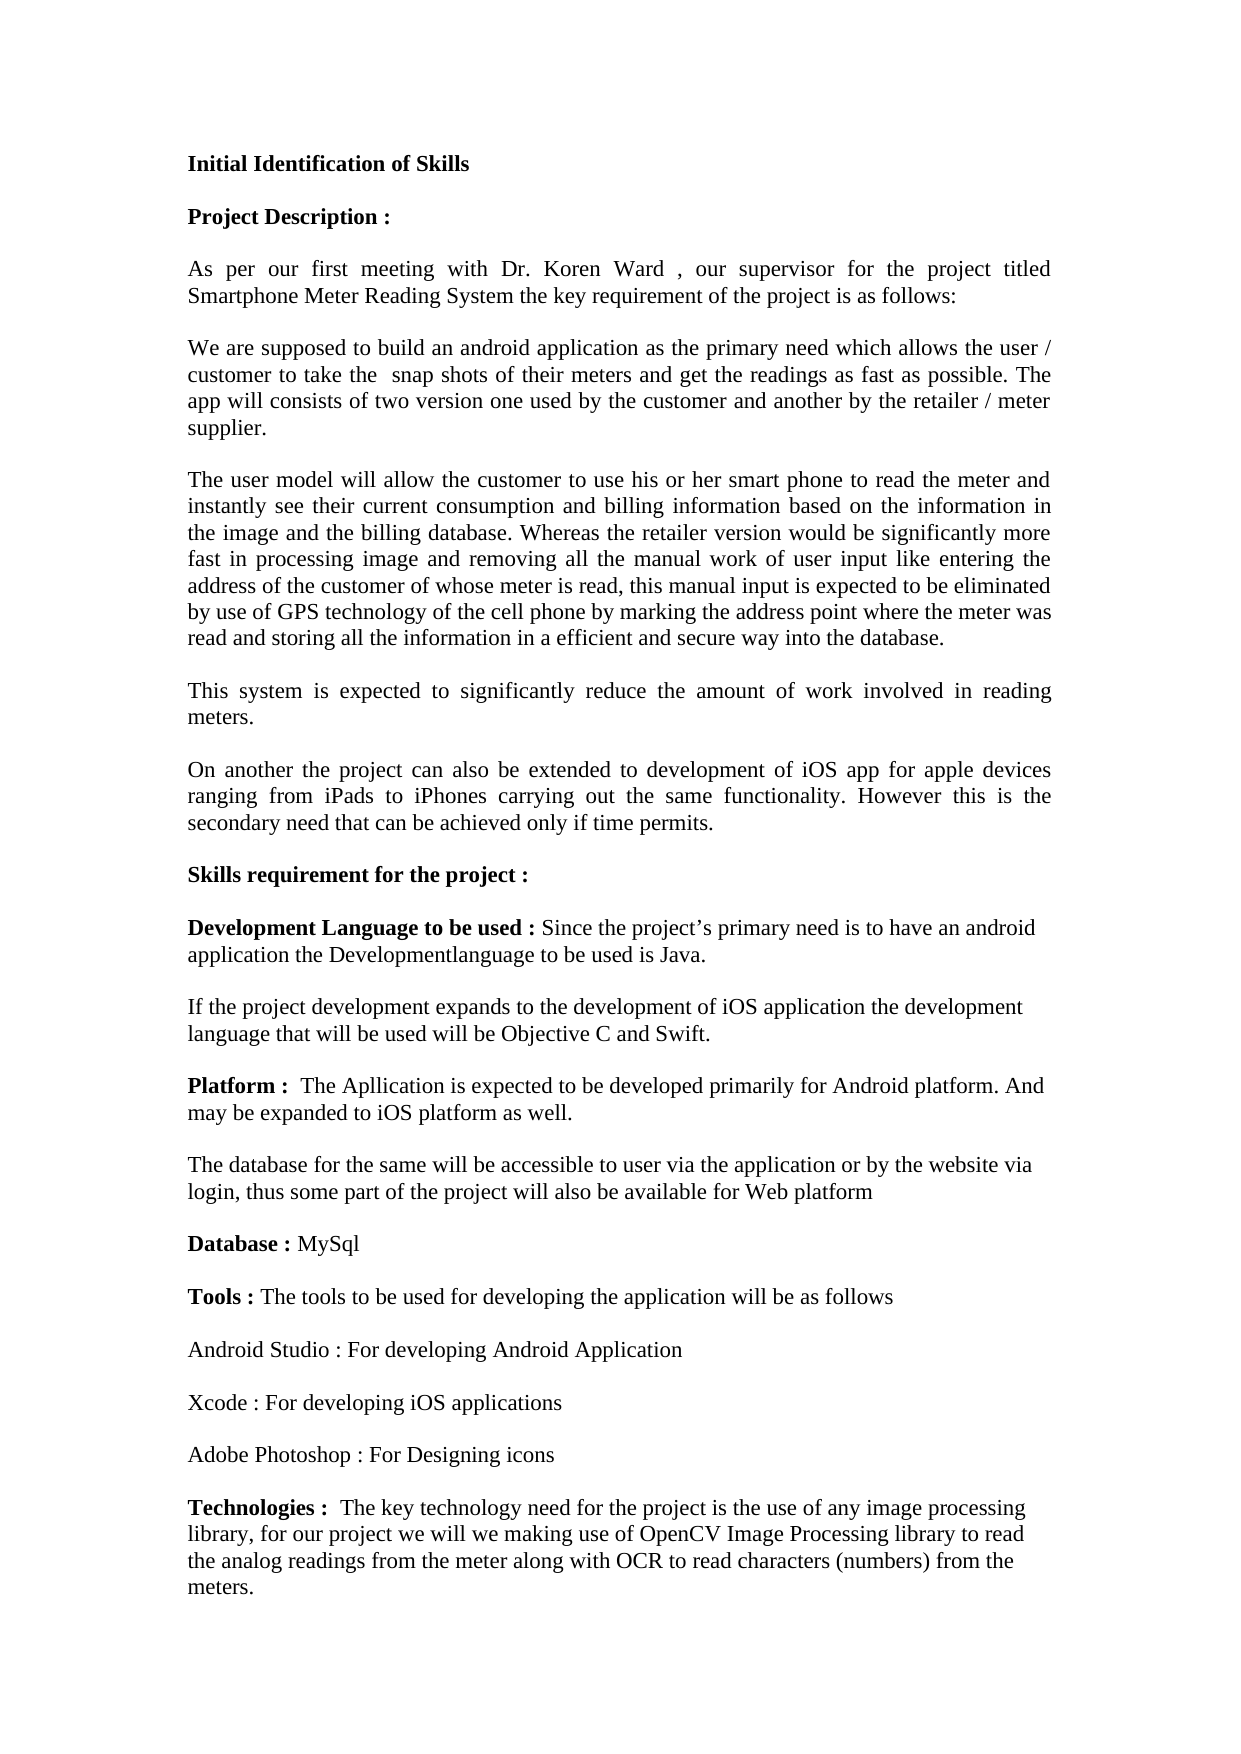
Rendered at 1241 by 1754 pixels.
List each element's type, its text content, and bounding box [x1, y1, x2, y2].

text We are supposed to build an android application as the primary need which allows the user / customer to take the snap shots of their meters and get the readings as fast as possible. The app will consists of two version one used by the customer and another by the retailer / meter supplier. [187, 334, 1053, 440]
text Skills requirement for the project : [187, 862, 1053, 888]
text The user model will allow the customer to use his or her smart phone to read the meter and instantly see their current consumption and billing information based on the information in the image and the billing database. Whereas the retailer version would be significantly more fast in processing image and removing all the manual work of user input like entering the address of the customer of whose meter is read, this manual input is expected to be eliminated by use of GPS technology of the cell phone by marking the address point where the meter was read and storing all the information in a efficient and secure way into the database. [187, 466, 1053, 651]
text Project Description : [187, 203, 1053, 229]
text Initial Identification of Skills [187, 150, 1053, 176]
text This system is expected to significantly reduce the amount of work involved in reading meters. [187, 677, 1053, 730]
text If the project development expands to the development of iOS application the development language that will be used will be Objective C and Swift. [187, 993, 1053, 1046]
text Tools : The tools to be used for developing the application will be as follows Android Studio : For developing Android Application [187, 1283, 1053, 1362]
text Adobe Photoshop : For Designing icons [187, 1441, 1053, 1468]
text On another the project can also be extended to development of iOS app for apple devices ranging from iPads to iPhones carrying out the same functionality. However this is the secondary need that can be achieved only if time permits. [187, 756, 1053, 835]
text Database : MySql [187, 1231, 1053, 1257]
text Platform : The Apllication is expected to be developed primarily for Android platform. And may be expanded to iOS platform as well. The database for the same will be accessible to user via the application or by the website via login, thus some part of the project will also be available for Web platform [187, 1072, 1053, 1204]
text Xcode : For developing iOS applications [187, 1389, 1053, 1415]
text As per our first meeting with Dr. Koren Ward , our supervisor for the project titled Smartphone Meter Reading System the key requirement of the project is as follows: [187, 255, 1053, 308]
text Technologies : The key technology need for the project is the use of any image processing library, for our project we will we making use of OpenCV Image Processing library to read the analog readings from the meter along with OCR to read characters (numbers) from the meters. [187, 1494, 1053, 1599]
text Development Language to be used : Since the project’s primary need is to have an android application the Developmentlanguage to be used is Java. [187, 914, 1053, 967]
